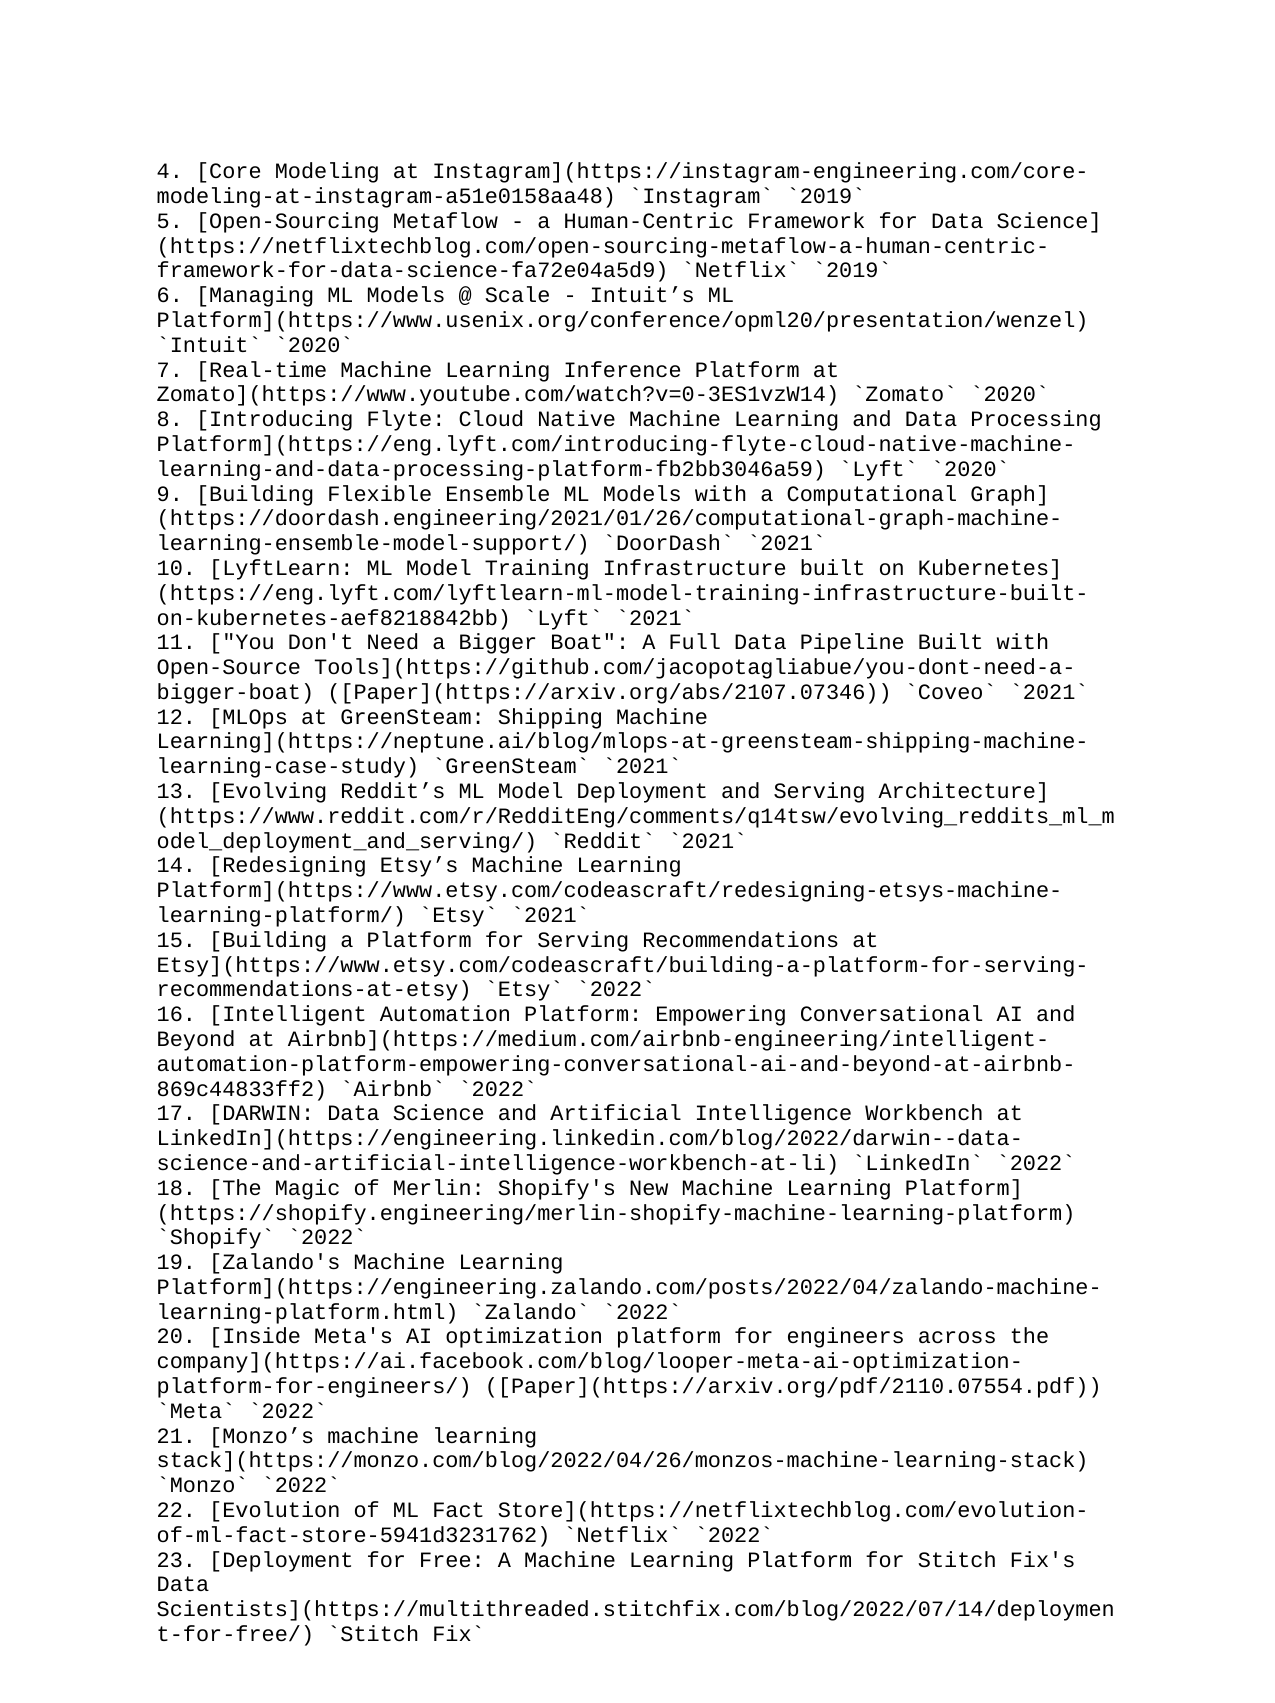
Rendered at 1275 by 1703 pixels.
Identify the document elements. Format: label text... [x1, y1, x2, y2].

text 7. [Real-time Machine Learning Inference Platform at Zomato](https://www.youtube.com/watch?v=0-3ES1vzW14) `Zomato` `2020` [156, 359, 1118, 408]
text 8. [Introducing Flyte: Cloud Native Machine Learning and Data Processing Platform](https://eng.lyft.com/introducing-flyte-cloud-native-machine-learning-and-data-processing-platform-fb2bb3046a59) `Lyft` `2020` [156, 408, 1118, 483]
text 13. [Evolving Reddit’s ML Model Deployment and Serving Architecture](https://www.reddit.com/r/RedditEng/comments/q14tsw/evolving_reddits_ml_model_deployment_and_serving/) `Reddit` `2021` [156, 780, 1118, 854]
text 12. [MLOps at GreenSteam: Shipping Machine Learning](https://neptune.ai/blog/mlops-at-greensteam-shipping-machine-learning-case-study) `GreenSteam` `2021` [156, 706, 1118, 780]
text 4. [Core Modeling at Instagram](https://instagram-engineering.com/core-modeling-at-instagram-a51e0158aa48) `Instagram` `2019` [156, 160, 1118, 210]
text 23. [Deployment for Free: A Machine Learning Platform for Stitch Fix's Data Scientists](https://multithreaded.stitchfix.com/blog/2022/07/14/deployment-for-free/) `Stitch Fix` [156, 1549, 1118, 1648]
text 14. [Redesigning Etsy’s Machine Learning Platform](https://www.etsy.com/codeascraft/redesigning-etsys-machine-learning-platform/) `Etsy` `2021` [156, 854, 1118, 929]
text 10. [LyftLearn: ML Model Training Infrastructure built on Kubernetes](https://eng.lyft.com/lyftlearn-ml-model-training-infrastructure-built-on-kubernetes-aef8218842bb) `Lyft` `2021` [156, 557, 1118, 631]
text 16. [Intelligent Automation Platform: Empowering Conversational AI and Beyond at Airbnb](https://medium.com/airbnb-engineering/intelligent-automation-platform-empowering-conversational-ai-and-beyond-at-airbnb-869c44833ff2) `Airbnb` `2022` [156, 1003, 1118, 1102]
text 20. [Inside Meta's AI optimization platform for engineers across the company](https://ai.facebook.com/blog/looper-meta-ai-optimization-platform-for-engineers/) ([Paper](https://arxiv.org/pdf/2110.07554.pdf)) `Meta` `2022` [156, 1326, 1118, 1425]
text 22. [Evolution of ML Fact Store](https://netflixtechblog.com/evolution-of-ml-fact-store-5941d3231762) `Netflix` `2022` [156, 1499, 1118, 1549]
text 19. [Zalando's Machine Learning Platform](https://engineering.zalando.com/posts/2022/04/zalando-machine-learning-platform.html) `Zalando` `2022` [156, 1251, 1118, 1326]
text 9. [Building Flexible Ensemble ML Models with a Computational Graph](https://doordash.engineering/2021/01/26/computational-graph-machine-learning-ensemble-model-support/) `DoorDash` `2021` [156, 483, 1118, 557]
text 21. [Monzo’s machine learning stack](https://monzo.com/blog/2022/04/26/monzos-machine-learning-stack) `Monzo` `2022` [156, 1425, 1118, 1499]
text 11. ["You Don't Need a Bigger Boat": A Full Data Pipeline Built with Open-Source Tools](https://github.com/jacopotagliabue/you-dont-need-a-bigger-boat) ([Paper](https://arxiv.org/abs/2107.07346)) `Coveo` `2021` [156, 631, 1118, 706]
text 5. [Open-Sourcing Metaflow - a Human-Centric Framework for Data Science](https://netflixtechblog.com/open-sourcing-metaflow-a-human-centric-framework-for-data-science-fa72e04a5d9) `Netflix` `2019` [156, 210, 1118, 284]
text 18. [The Magic of Merlin: Shopify's New Machine Learning Platform](https://shopify.engineering/merlin-shopify-machine-learning-platform) `Shopify` `2022` [156, 1177, 1118, 1251]
text 6. [Managing ML Models @ Scale - Intuit’s ML Platform](https://www.usenix.org/conference/opml20/presentation/wenzel) `Intuit` `2020` [156, 284, 1118, 359]
text 17. [DARWIN: Data Science and Artificial Intelligence Workbench at LinkedIn](https://engineering.linkedin.com/blog/2022/darwin--data-science-and-artificial-intelligence-workbench-at-li) `LinkedIn` `2022` [156, 1102, 1118, 1177]
text 15. [Building a Platform for Serving Recommendations at Etsy](https://www.etsy.com/codeascraft/building-a-platform-for-serving-recommendations-at-etsy) `Etsy` `2022` [156, 929, 1118, 1003]
